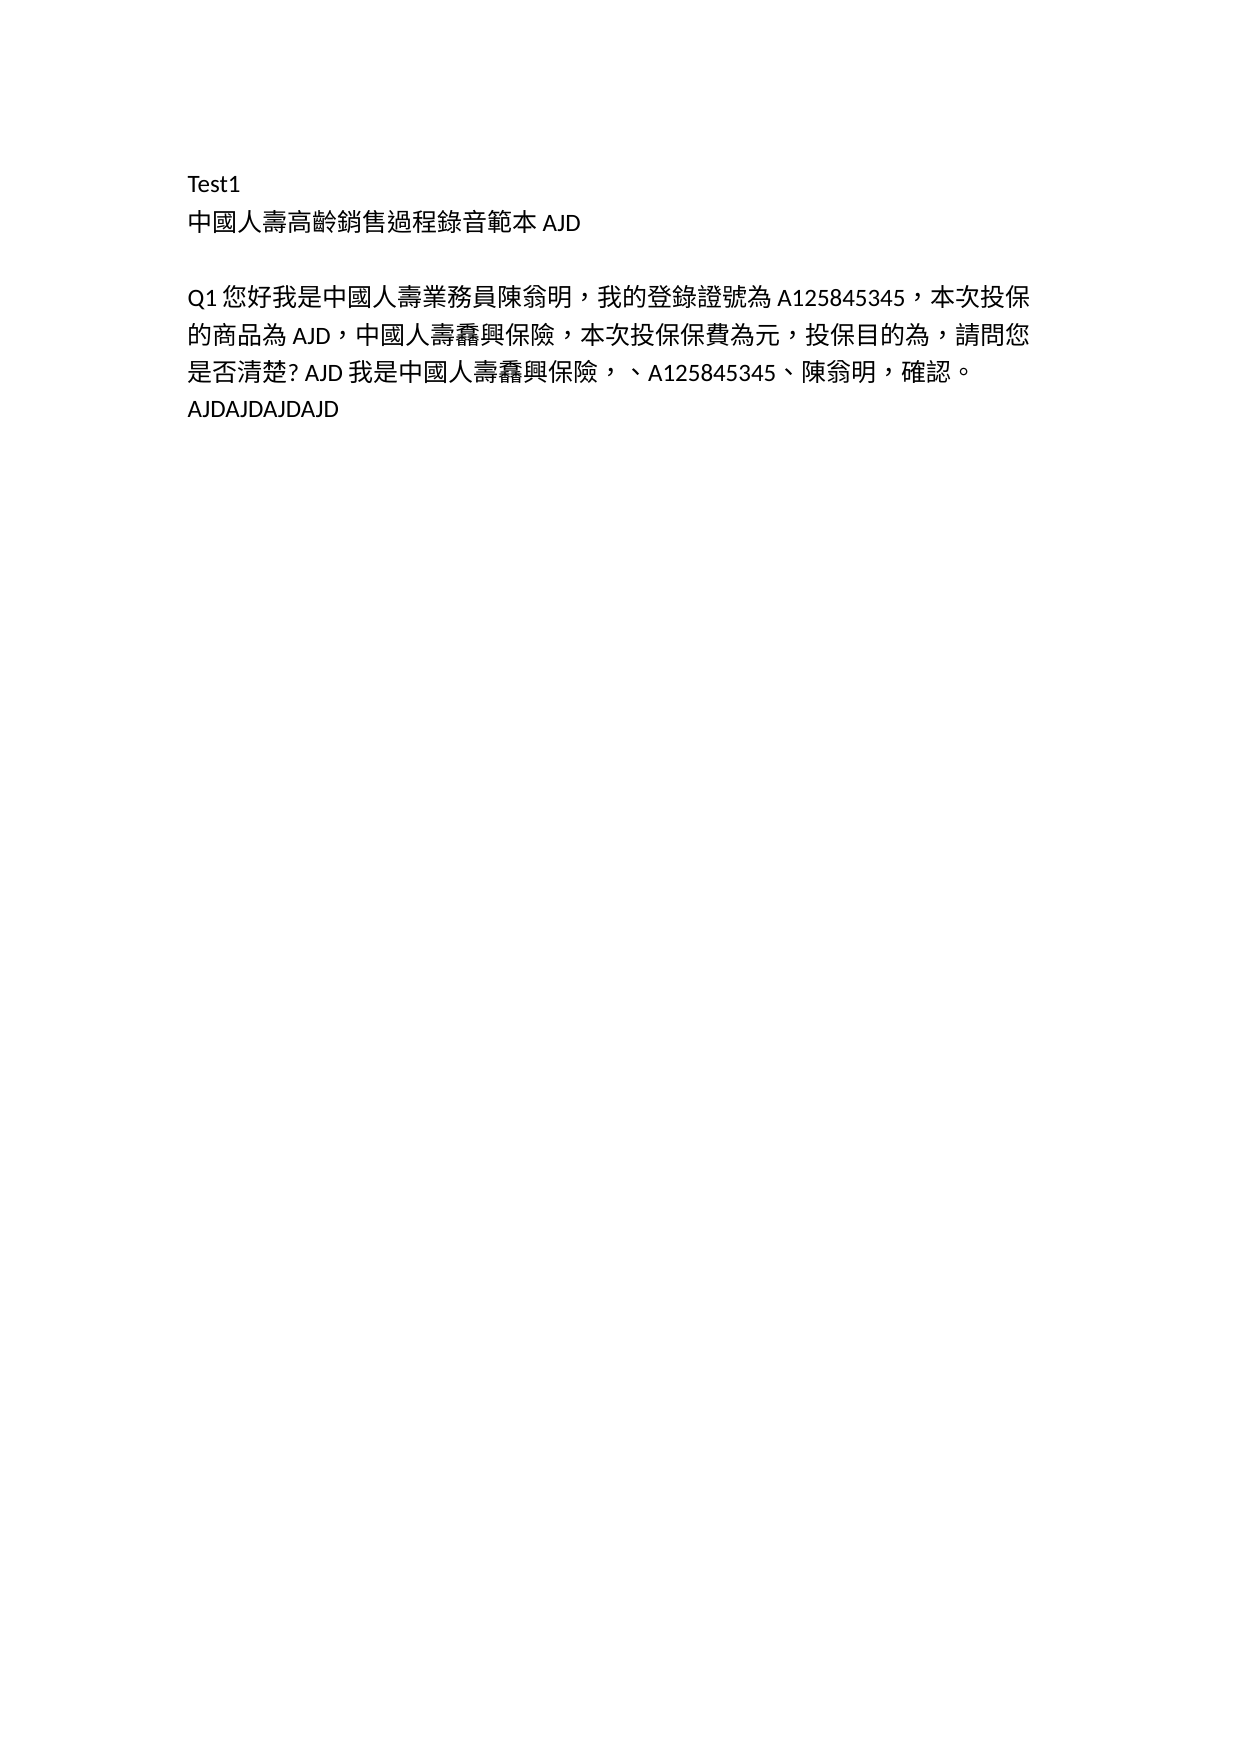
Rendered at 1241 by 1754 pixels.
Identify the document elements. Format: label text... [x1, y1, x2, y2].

text AJDAJDAJDAJD [187, 389, 1053, 427]
text 中國人壽高齡銷售過程錄音範本AJD [187, 202, 1053, 239]
text Test1 [187, 164, 1053, 202]
text Q1您好我是中國人壽業務員陳翁明，我的登錄證號為A125845345，本次投保的商品為AJD，中國人壽馫興保險，本次投保保費為元，投保目的為，請問您是否清楚? AJD我是中國人壽馫興保險，、A125845345、陳翁明，確認。 [187, 277, 1053, 389]
